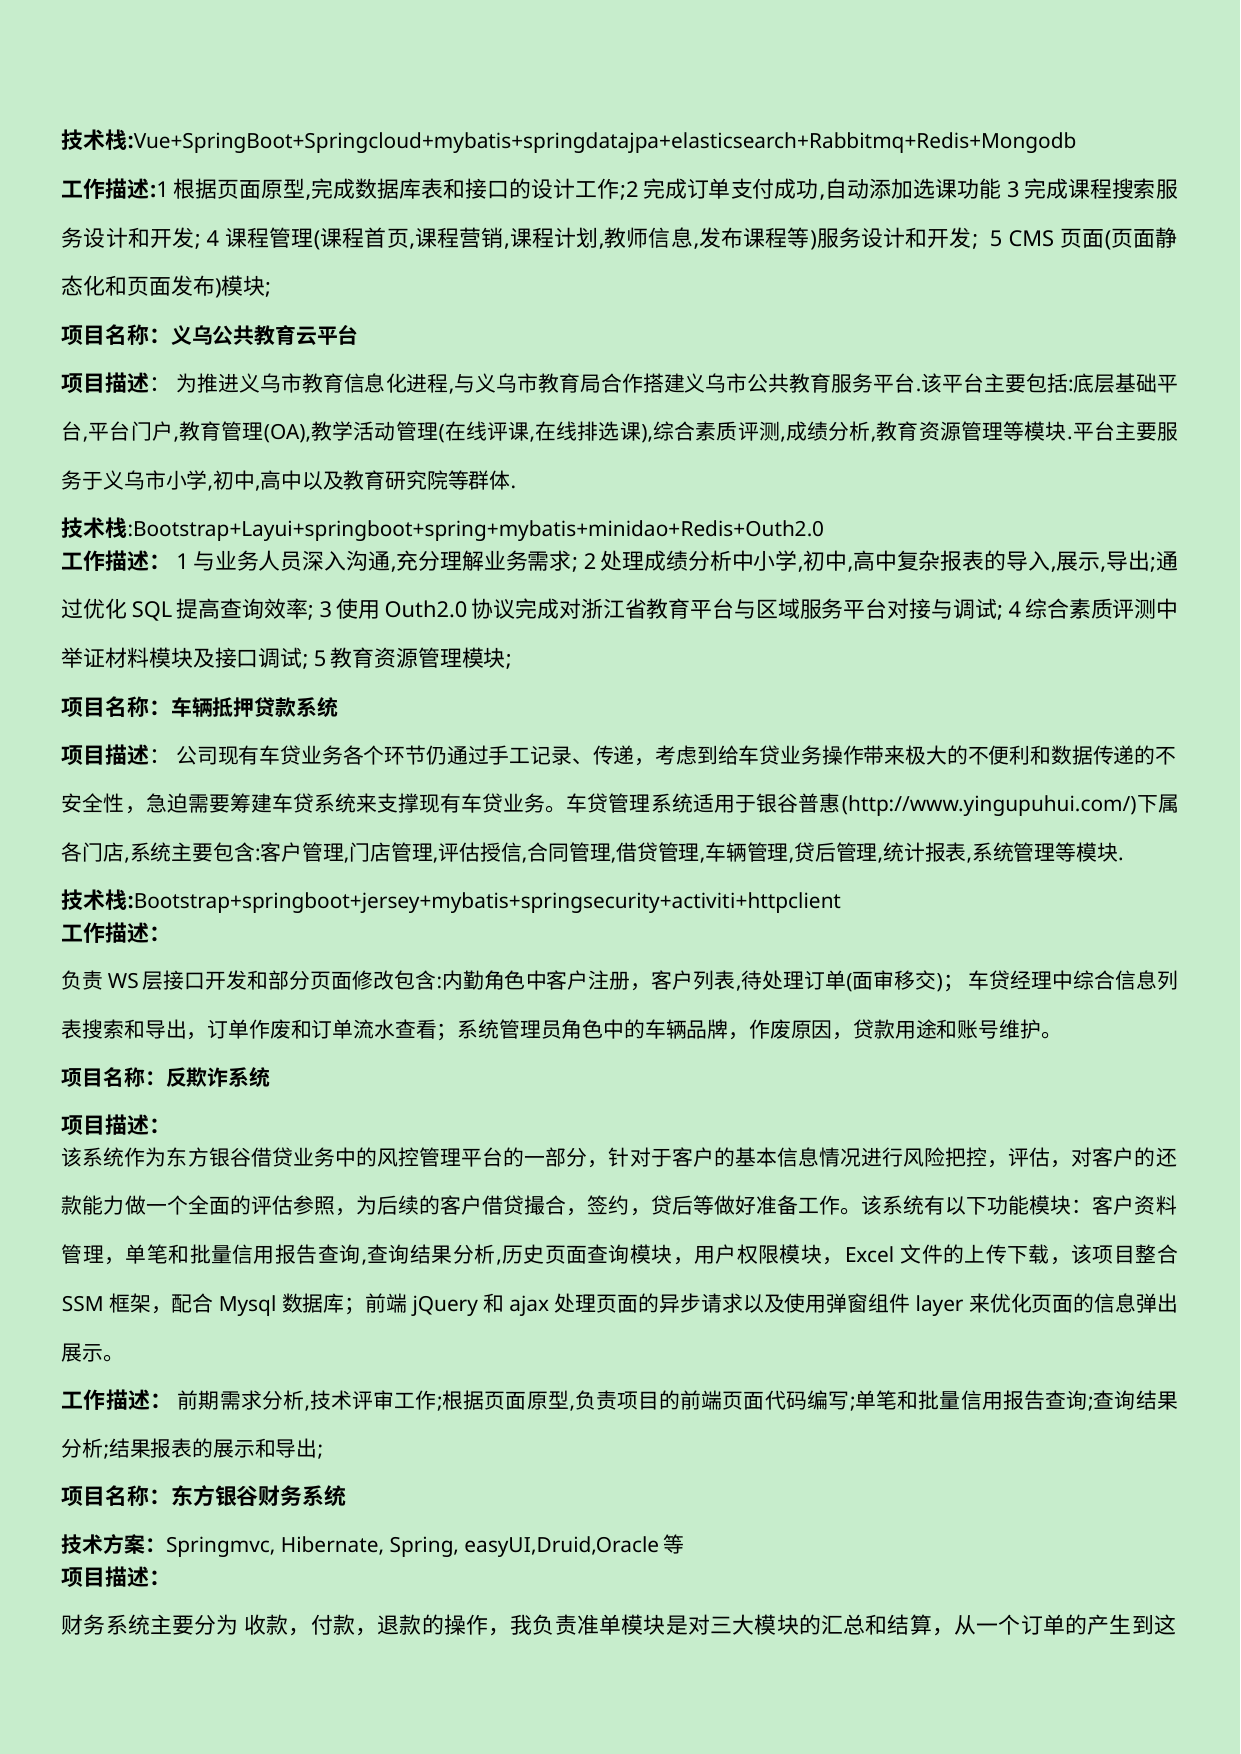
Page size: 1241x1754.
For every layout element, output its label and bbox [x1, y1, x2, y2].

table_cell [50, 123, 1190, 1641]
